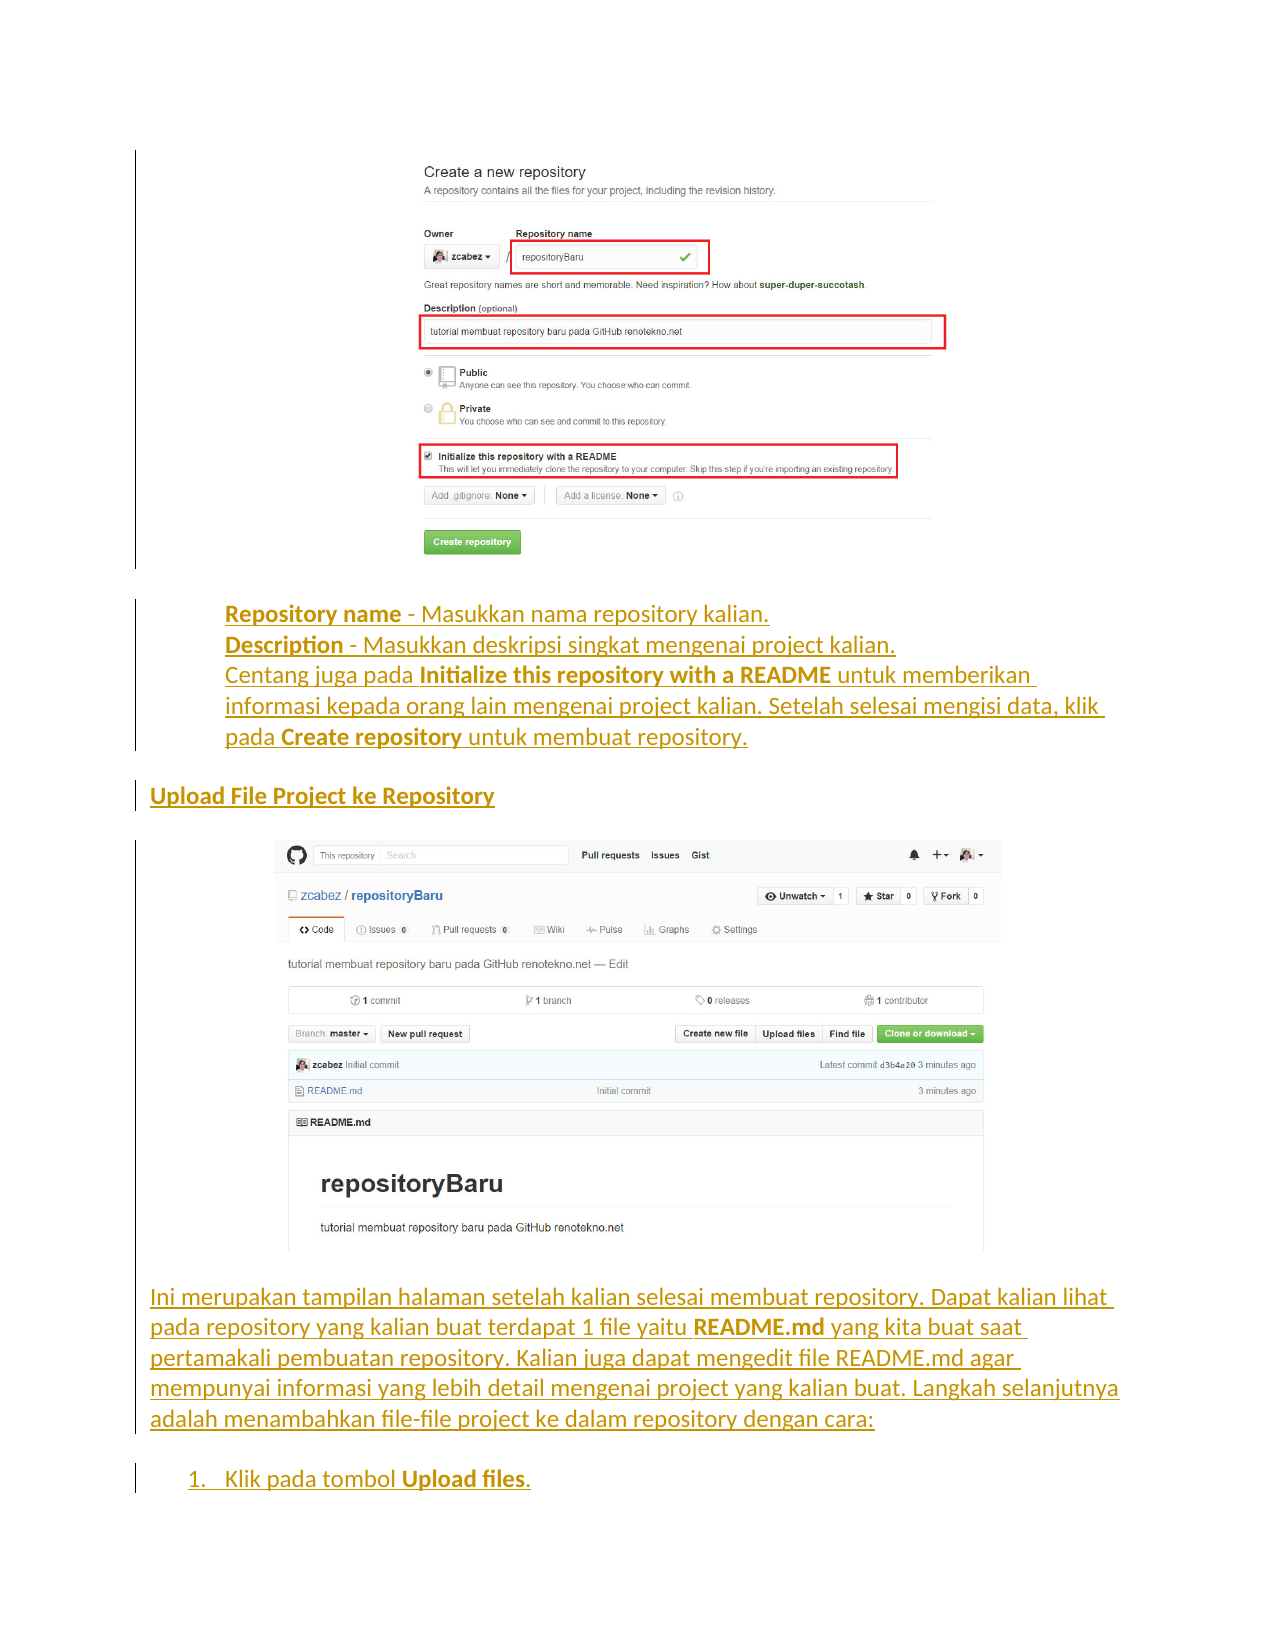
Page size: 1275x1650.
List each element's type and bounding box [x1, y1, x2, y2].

picture [273, 840, 1002, 1251]
picture [401, 150, 949, 570]
